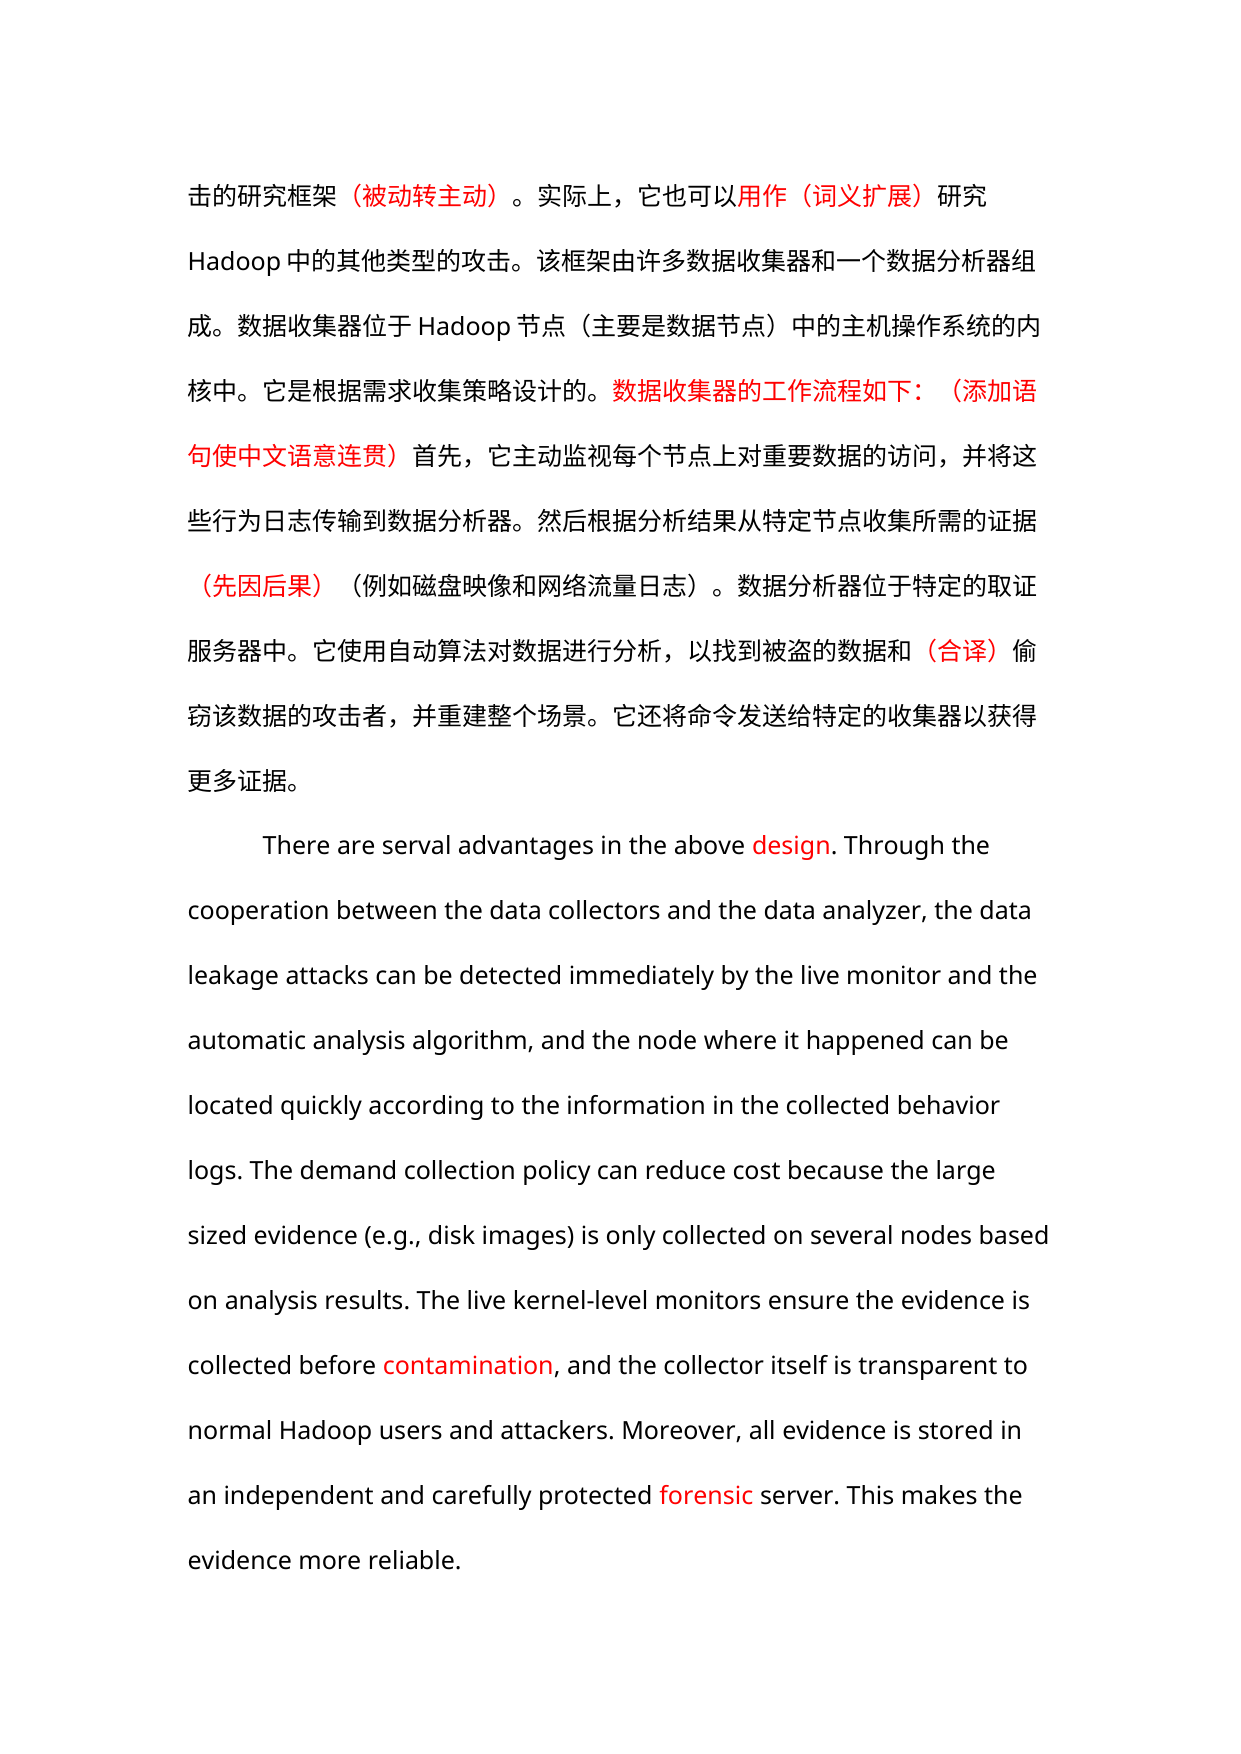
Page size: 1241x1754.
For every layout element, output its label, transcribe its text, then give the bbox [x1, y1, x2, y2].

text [187, 162, 1053, 812]
text There are serval advantages in the above design. Through the cooperation between the data collectors and the data analyzer, the data leakage attacks can be detected immediately by the live monitor and the automatic analysis algorithm, and the node where it happened can be located quickly according to the information in the collected behavior logs. The demand collection policy can reduce cost because the large sized evidence (e.g., disk images) is only collected on several nodes based on analysis results. The live kernel-level monitors ensure the evidence is collected before contamination, and the collector itself is transparent to normal Hadoop users and attackers. Moreover, all evidence is stored in an independent and carefully protected forensic server. This makes the evidence more reliable. [187, 812, 1053, 1592]
